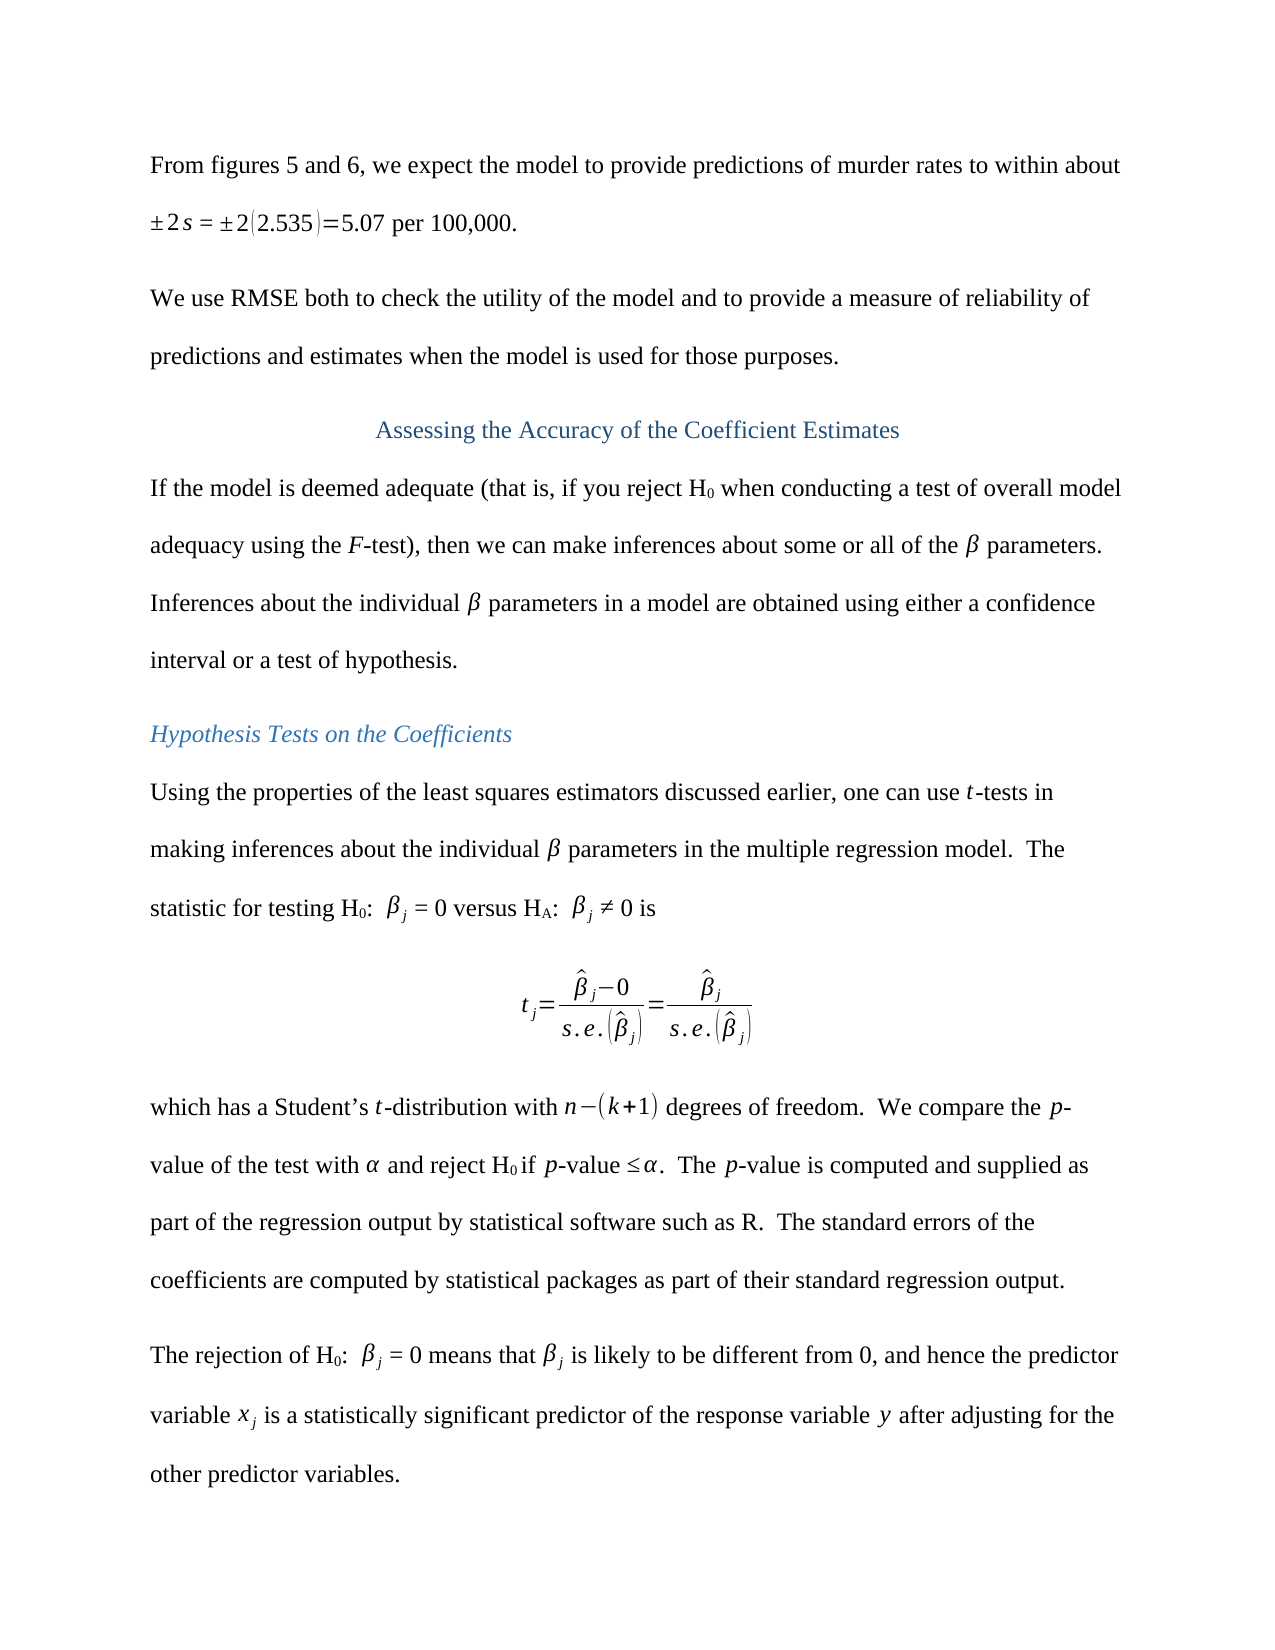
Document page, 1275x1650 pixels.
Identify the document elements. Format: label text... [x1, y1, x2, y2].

text Using the properties of the least squares estimators discussed earlier, one can use -tests in making inferences about the individual parameters in the multiple regression model. The statistic for testing H0: = 0 versus HA: 0 is [150, 777, 1125, 923]
text From figures 5 and 6, we expect the model to provide predictions of murder rates to within about = per 100,000. [150, 150, 1125, 238]
text The rejection of H0: = 0 means that is likely to be different from 0, and hence the predictor variable is a statistically significant predictor of the response variable after adjusting for the other predictor variables. [150, 1339, 1125, 1488]
subtitle Assessing the Accuracy of the Coefficient Estimates [150, 415, 1125, 444]
text If the model is deemed adequate (that is, if you reject H0 when conducting a test of overall model adequacy using the F-test), then we can make inferences about some or all of the parameters. Inferences about the individual parameters in a model are obtained using either a confidence interval or a test of hypothesis. [150, 473, 1125, 674]
subtitle Hypothesis Tests on the Coefficients [150, 719, 1125, 748]
text We use RMSE both to check the utility of the model and to provide a measure of reliability of predictions and estimates when the model is used for those purposes. [150, 283, 1125, 370]
text which has a Student’s -distribution with degrees of freedom. We compare the -value of the test with and reject H0 if -value . The -value is computed and supplied as part of the regression output by statistical software such as R. The standard errors of the coefficients are computed by statistical packages as part of their standard regression output. [150, 1091, 1125, 1294]
